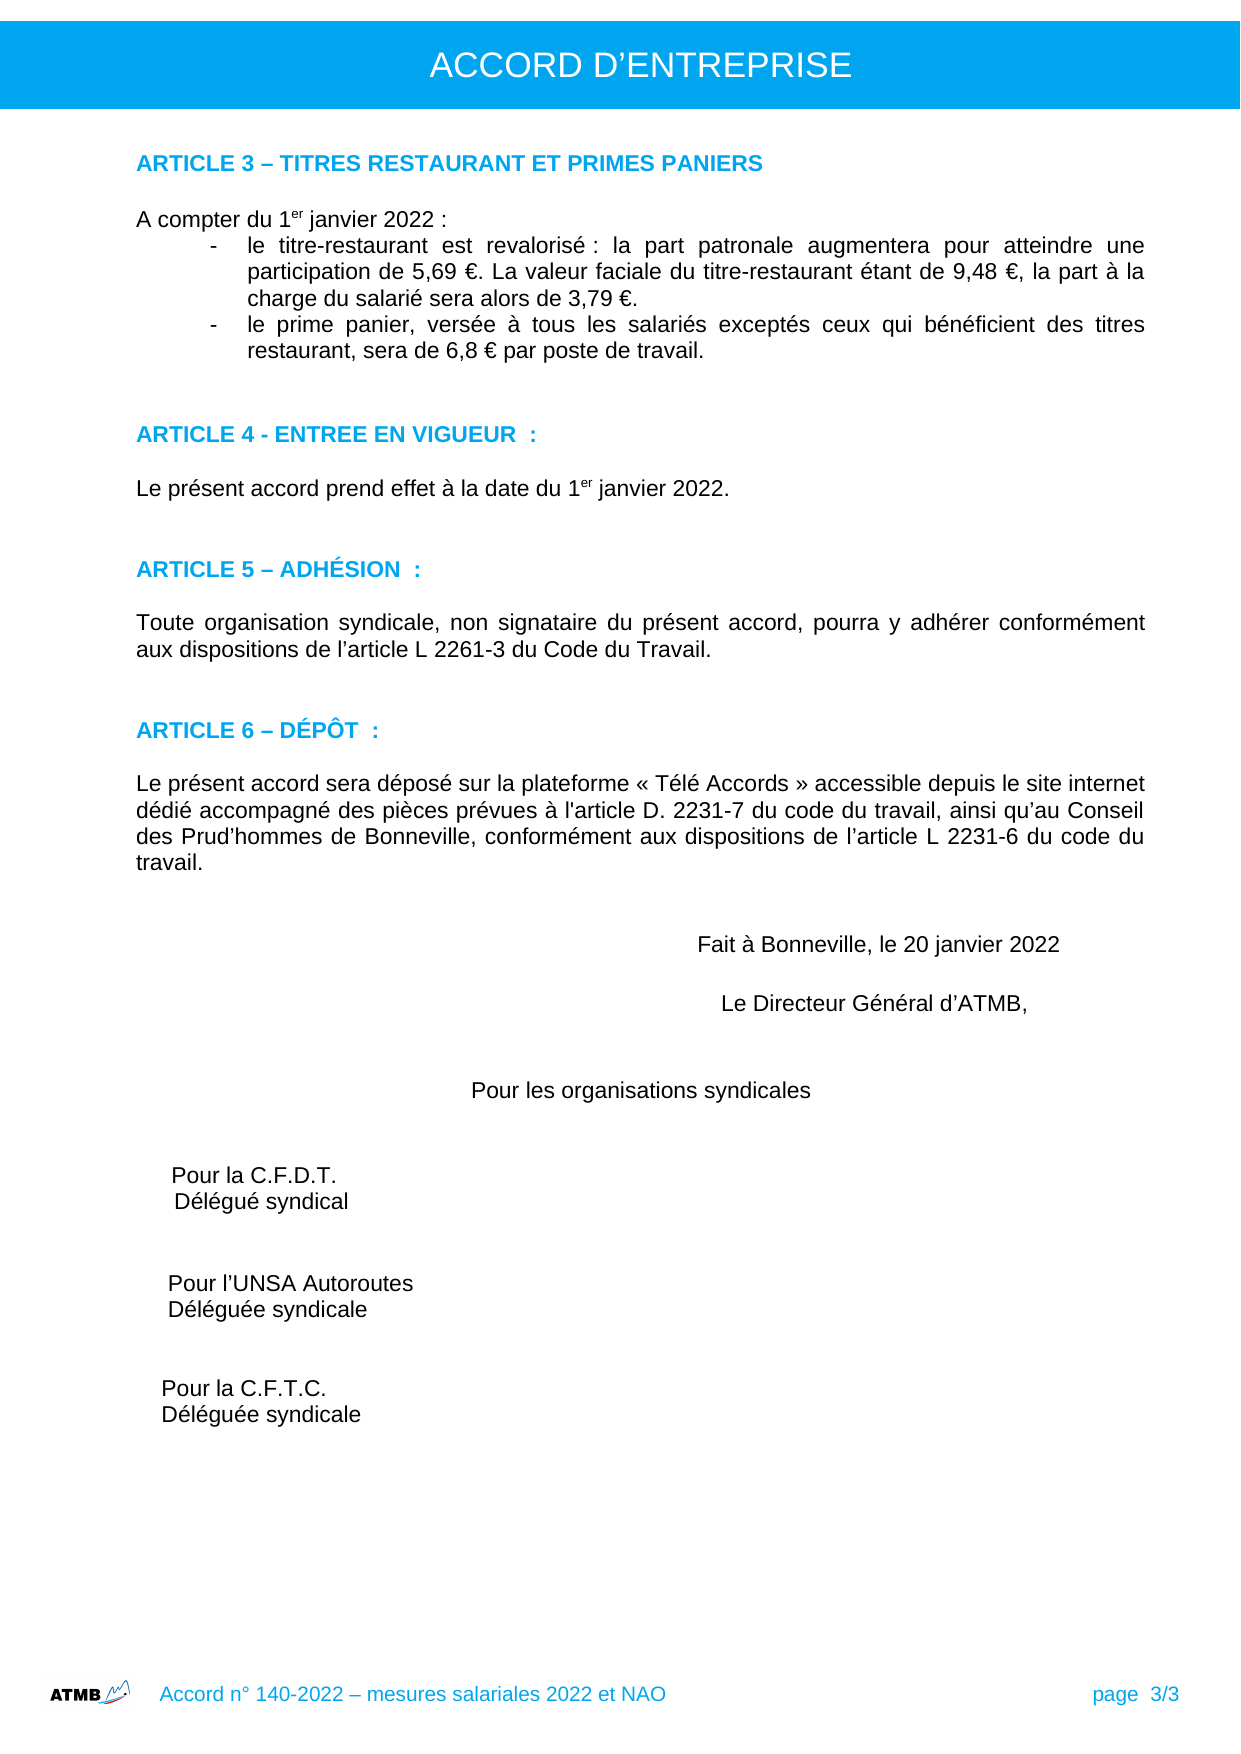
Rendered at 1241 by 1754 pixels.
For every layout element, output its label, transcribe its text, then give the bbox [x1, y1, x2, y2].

picture [44, 1674, 136, 1710]
text Déléguée syndicale [136, 1401, 1146, 1428]
text Le Directeur Général d’ATMB, [136, 987, 1146, 1016]
text Le présent accord sera déposé sur la plateforme « Télé Accords » accessible depuis le site internet dédié accompagné des pièces prévues à l'article D. 2231-7 du code du travail, ainsi qu’au Conseil des Prud’hommes de Bonneville, conformément aux dispositions de l’article L 2231-6 du code du travail. [136, 770, 1146, 876]
text Article 6 – dépôt : [136, 715, 1146, 744]
text Le présent accord prend effet à la date du 1er janvier 2022. [136, 475, 1146, 501]
text Article 5 – AdhÉsion : [136, 554, 1146, 583]
text Délégué syndical [136, 1188, 1146, 1214]
subtitle le titre-restaurant est revalorisé : la part patronale augmentera pour atteindre une participation de 5,69 €. La valeur faciale du titre-restaurant étant de 9,48 €, la part à la charge du salarié sera alors de 3,79 €. [209, 232, 1146, 311]
text Pour la C.F.D.T. [136, 1162, 1146, 1188]
text Pour l’UNSA Autoroutes [136, 1269, 1146, 1296]
subtitle le prime panier, versée à tous les salariés exceptés ceux qui bénéficient des titres restaurant, sera de 6,8 € par poste de travail. [209, 311, 1146, 364]
text Article 4 - ENTREE EN VIGUEUR : [136, 419, 1146, 448]
subtitle A compter du 1er janvier 2022 : [136, 206, 1146, 232]
text Pour les organisations syndicales [136, 1074, 1146, 1103]
text Déléguée syndicale [136, 1296, 1146, 1322]
text Article 3 – titres restaurant et primes paniers [136, 148, 1146, 177]
text Toute organisation syndicale, non signataire du présent accord, pourra y adhérer conformément aux dispositions de l’article L 2261-3 du Code du Travail. [136, 609, 1146, 662]
text Pour la C.F.T.C. [136, 1375, 1146, 1401]
text Fait à Bonneville, le 20 janvier 2022 [136, 928, 1146, 958]
